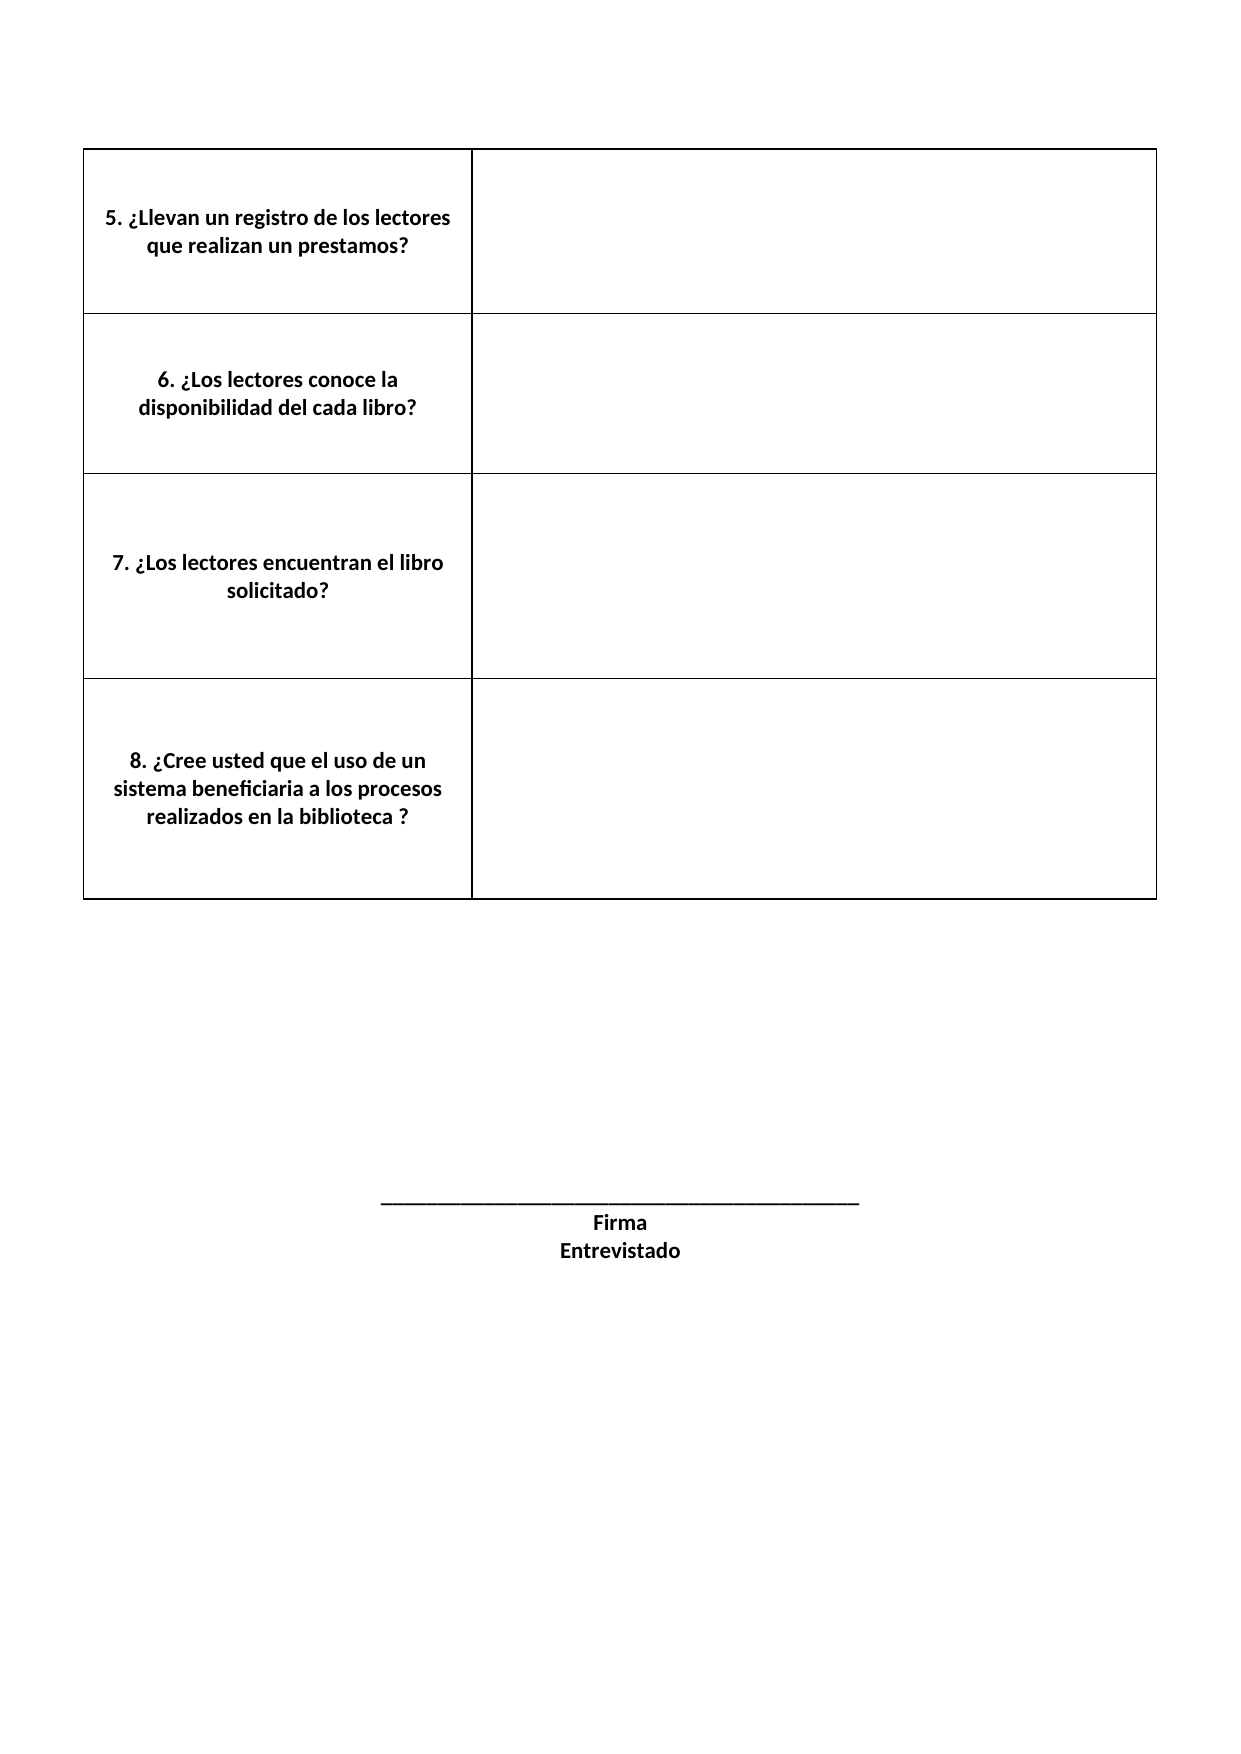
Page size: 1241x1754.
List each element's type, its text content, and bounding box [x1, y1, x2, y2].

table_cell [473, 150, 1156, 313]
table_cell __________________________________________ Firma Entrevistado [84, 900, 1156, 1264]
table_cell [473, 474, 1156, 678]
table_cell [84, 150, 471, 313]
table_cell 7. ¿Los lectores encuentran el libro solicitado? [84, 474, 471, 678]
table_cell 6. ¿Los lectores conoce la disponibilidad del cada libro? [84, 314, 471, 472]
table_cell [473, 314, 1156, 472]
table_cell 8. ¿Cree usted que el uso de un sistema beneficiaria a los procesos realizados en la biblioteca ? [84, 679, 471, 897]
table_cell [473, 679, 1156, 897]
